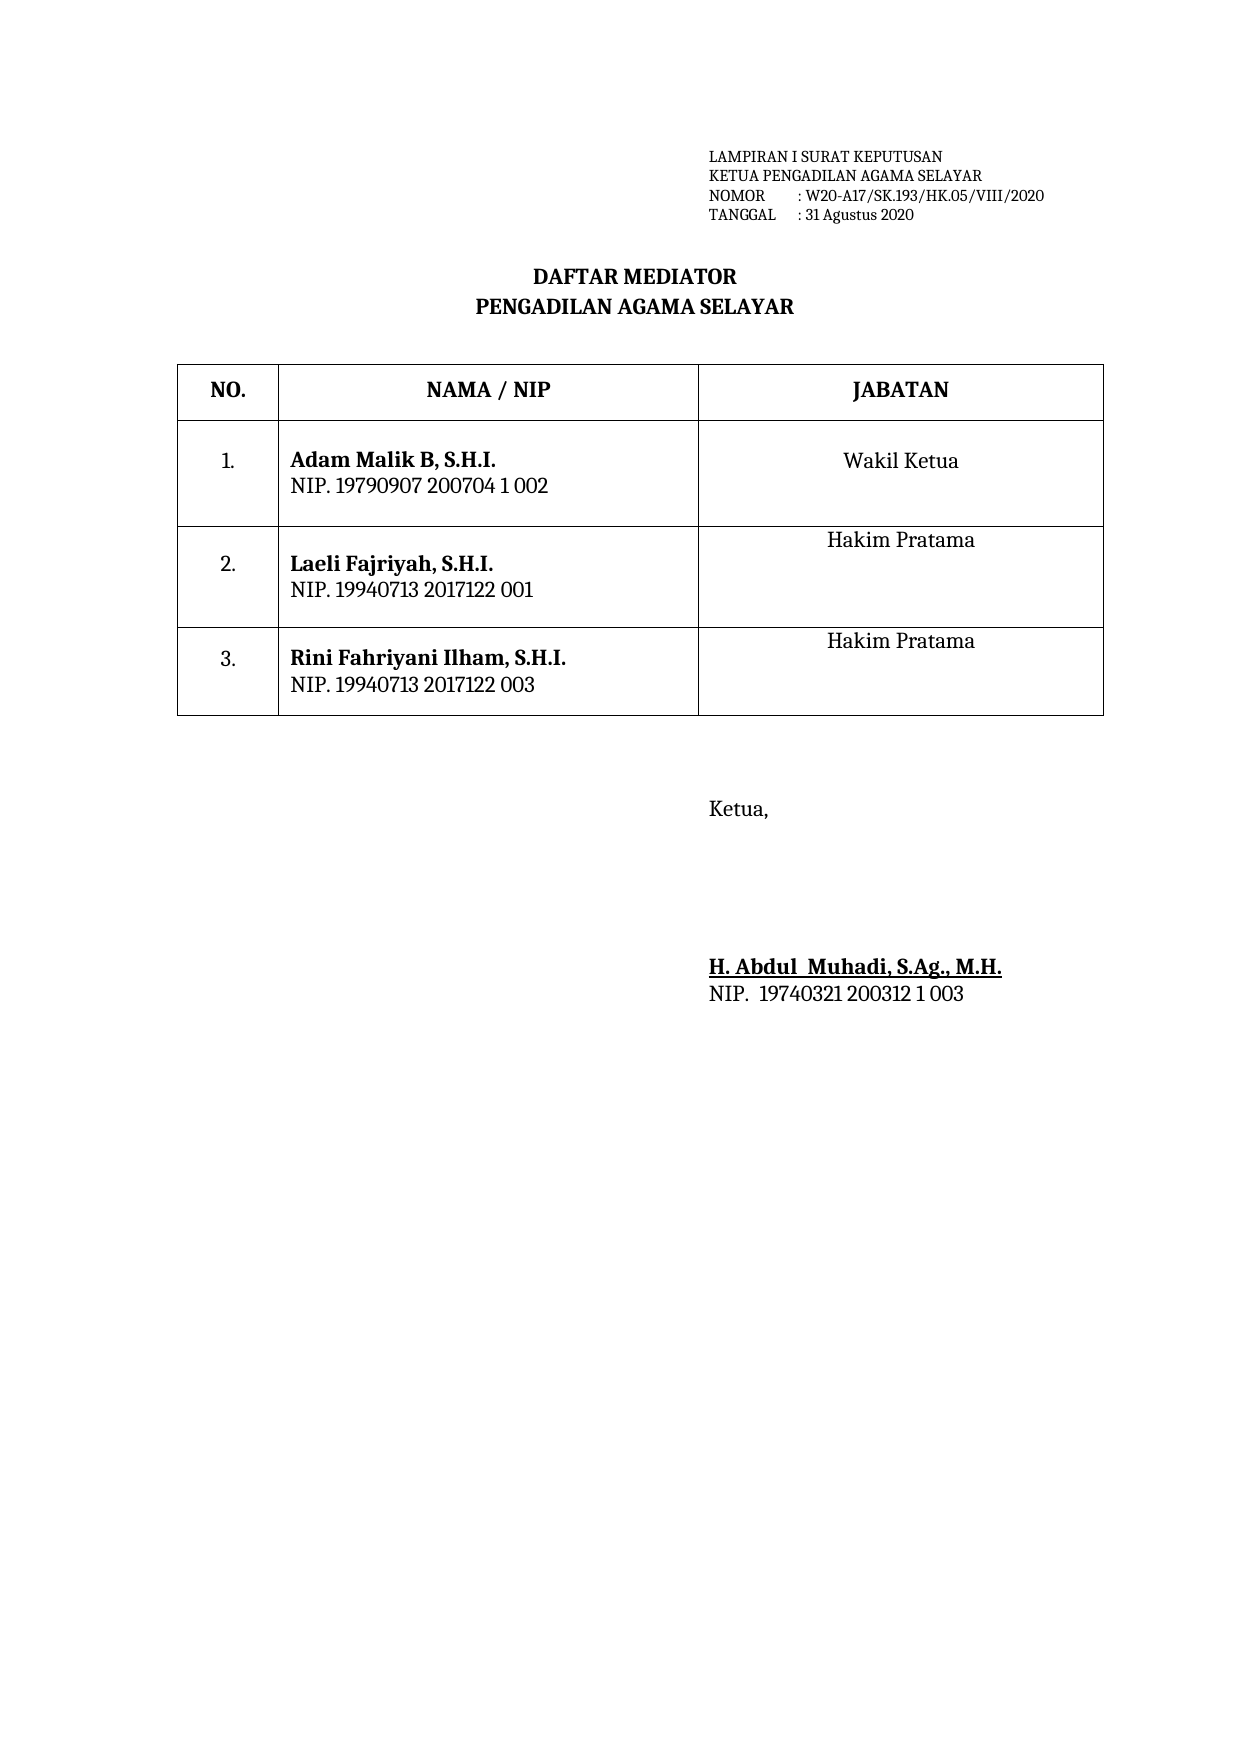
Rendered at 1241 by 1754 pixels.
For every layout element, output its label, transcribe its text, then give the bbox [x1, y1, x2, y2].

table_header NO. [178, 365, 278, 420]
list DAFTAR MEDIATOR [177, 264, 1092, 290]
table_cell Laeli Fajriyah, S.H.I. NIP. 19940713 2017122 001 [279, 527, 698, 627]
list PENGADILAN AGAMA SELAYAR [177, 294, 1092, 320]
table_cell Wakil Ketua [699, 421, 1103, 526]
table_header JABATAN [699, 365, 1103, 420]
text TANGGAL : 31 Agustus 2020 [709, 205, 1092, 224]
table_cell Rini Fahriyani Ilham, S.H.I. NIP. 19940713 2017122 003 [279, 628, 698, 715]
table_header Ketua, H. Abdul Muhadi, S.Ag., M.H. NIP. 19740321 200312 1 003 [698, 796, 1092, 1007]
table_cell Hakim Pratama [699, 527, 1103, 627]
text LAMPIRAN I SURAT KEPUTUSAN [709, 148, 1092, 167]
table_cell 2. [178, 527, 278, 627]
table_cell 1. [178, 421, 278, 526]
text NOMOR : W20-A17/SK.193/HK.05/VIII/2020 [709, 186, 1092, 205]
table_cell Hakim Pratama [699, 628, 1103, 715]
table_cell 3. [178, 628, 278, 715]
text KETUA PENGADILAN AGAMA SELAYAR [709, 167, 1092, 186]
table_header NAMA / NIP [279, 365, 698, 420]
table_cell Adam Malik B, S.H.I. NIP. 19790907 200704 1 002 [279, 421, 698, 526]
